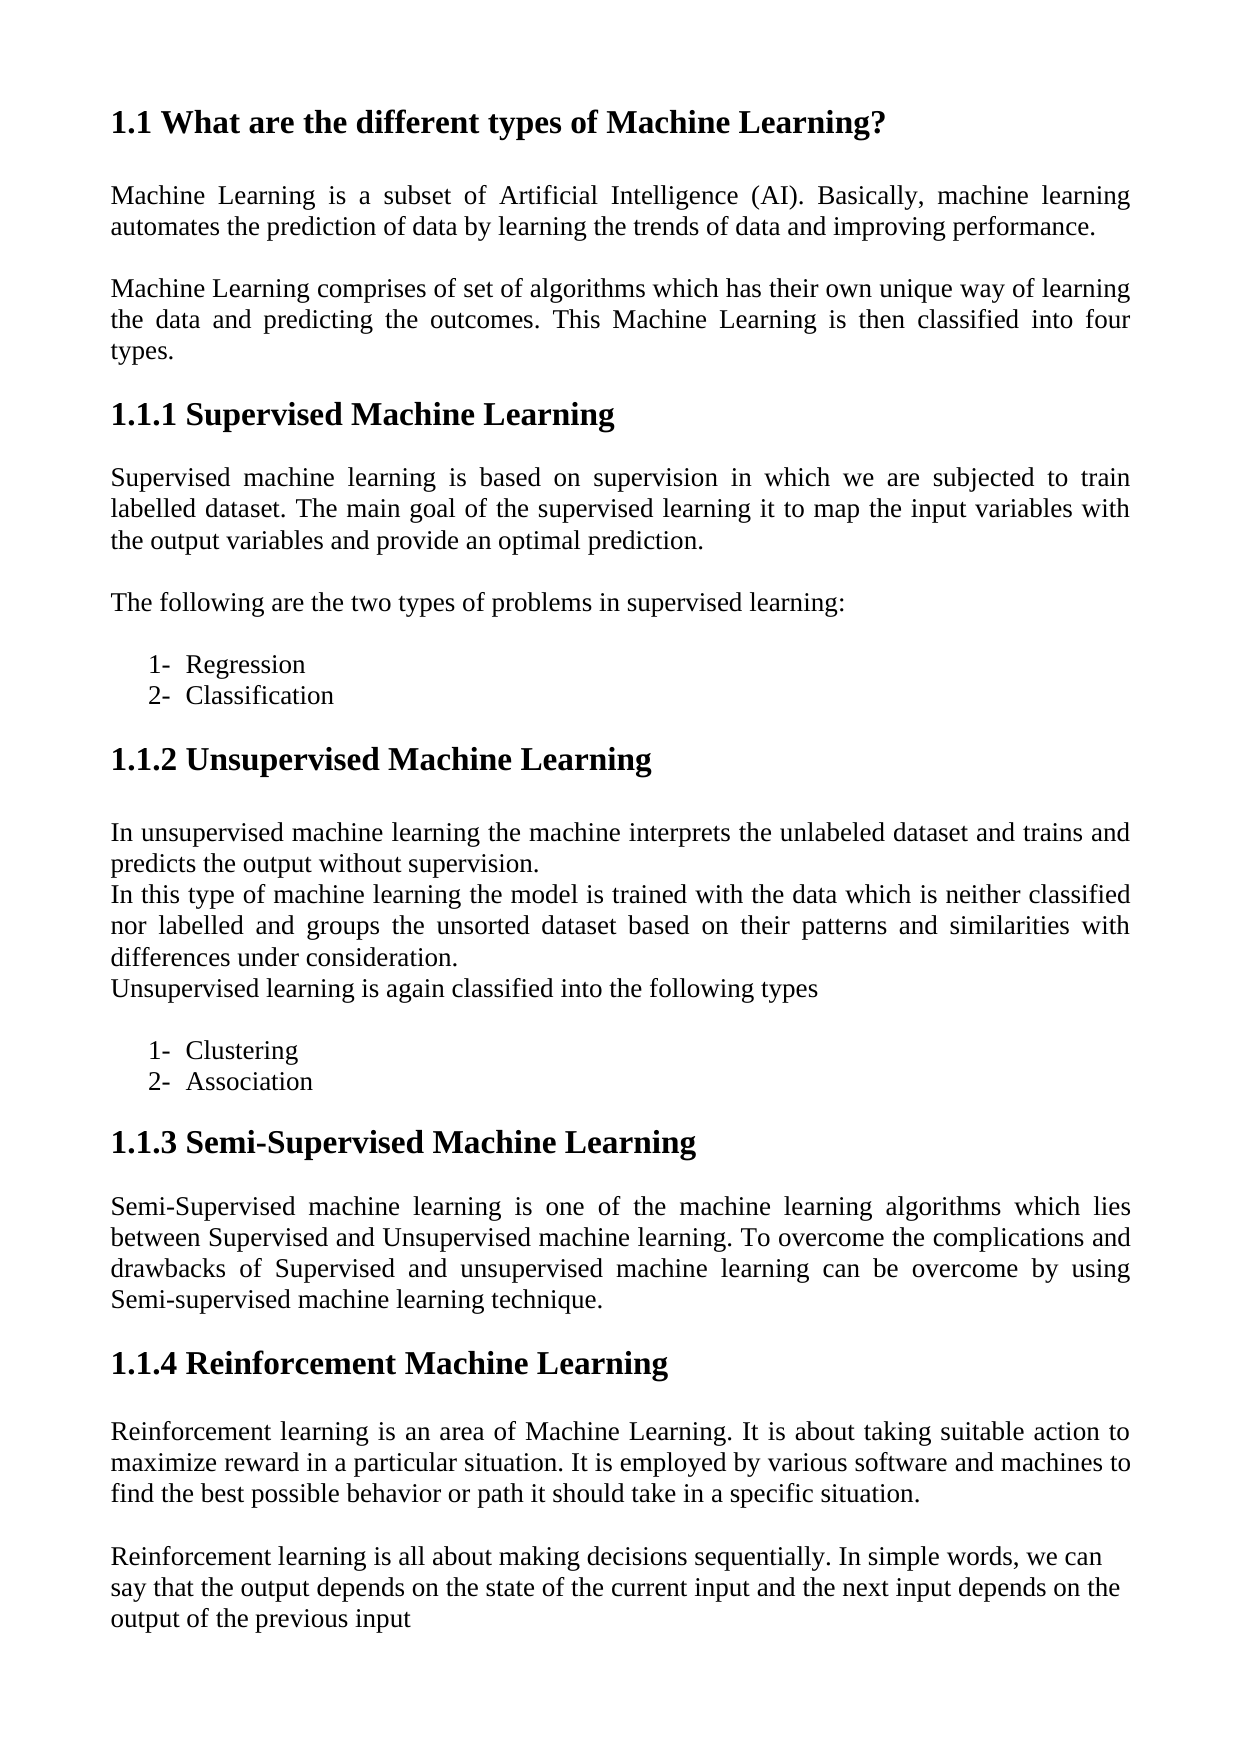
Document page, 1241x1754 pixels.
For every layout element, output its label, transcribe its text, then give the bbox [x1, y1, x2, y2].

text Machine Learning is a subset of Artificial Intelligence (AI). Basically, machine learning automates the prediction of data by learning the trends of data and improving performance. [110, 179, 1132, 241]
text Reinforcement learning is all about making decisions sequentially. In simple words, we can say that the output depends on the state of the current input and the next input depends on the output of the previous input [110, 1539, 1132, 1633]
list Regression [148, 648, 1132, 679]
text In this type of machine learning the model is trained with the data which is neither classified nor labelled and groups the unsorted dataset based on their patterns and similarities with differences under consideration. [110, 878, 1132, 972]
text Machine Learning comprises of set of algorithms which has their own unique way of learning the data and predicting the outcomes. This Machine Learning is then classified into four types. [110, 272, 1132, 366]
text Unsupervised learning is again classified into the following types [110, 972, 1132, 1003]
list Unsupervised Machine Learning [110, 739, 1132, 778]
text 1.1 What are the different types of Machine Learning? [110, 102, 1132, 140]
text Supervised machine learning is based on supervision in which we are subjected to train labelled dataset. The main goal of the supervised learning it to map the input variables with the output variables and provide an optimal prediction. [110, 461, 1132, 555]
list Semi-Supervised Machine Learning [110, 1123, 1132, 1161]
list Clustering [148, 1034, 1132, 1065]
text The following are the two types of problems in supervised learning: [110, 586, 1132, 617]
list Association [148, 1065, 1132, 1096]
text 1.1.4 Reinforcement Machine Learning [110, 1343, 1132, 1381]
list Classification [148, 679, 1132, 711]
text In unsupervised machine learning the machine interprets the unlabeled dataset and trains and predicts the output without supervision. [110, 816, 1132, 878]
list Supervised Machine Learning [110, 394, 1132, 433]
text Reinforcement learning is an area of Machine Learning. It is about taking suitable action to maximize reward in a particular situation. It is employed by various software and machines to find the best possible behavior or path it should take in a specific situation. [110, 1415, 1132, 1508]
text Semi-Supervised machine learning is one of the machine learning algorithms which lies between Supervised and Unsupervised machine learning. To overcome the complications and drawbacks of Supervised and unsupervised machine learning can be overcome by using Semi-supervised machine learning technique. [110, 1190, 1132, 1314]
